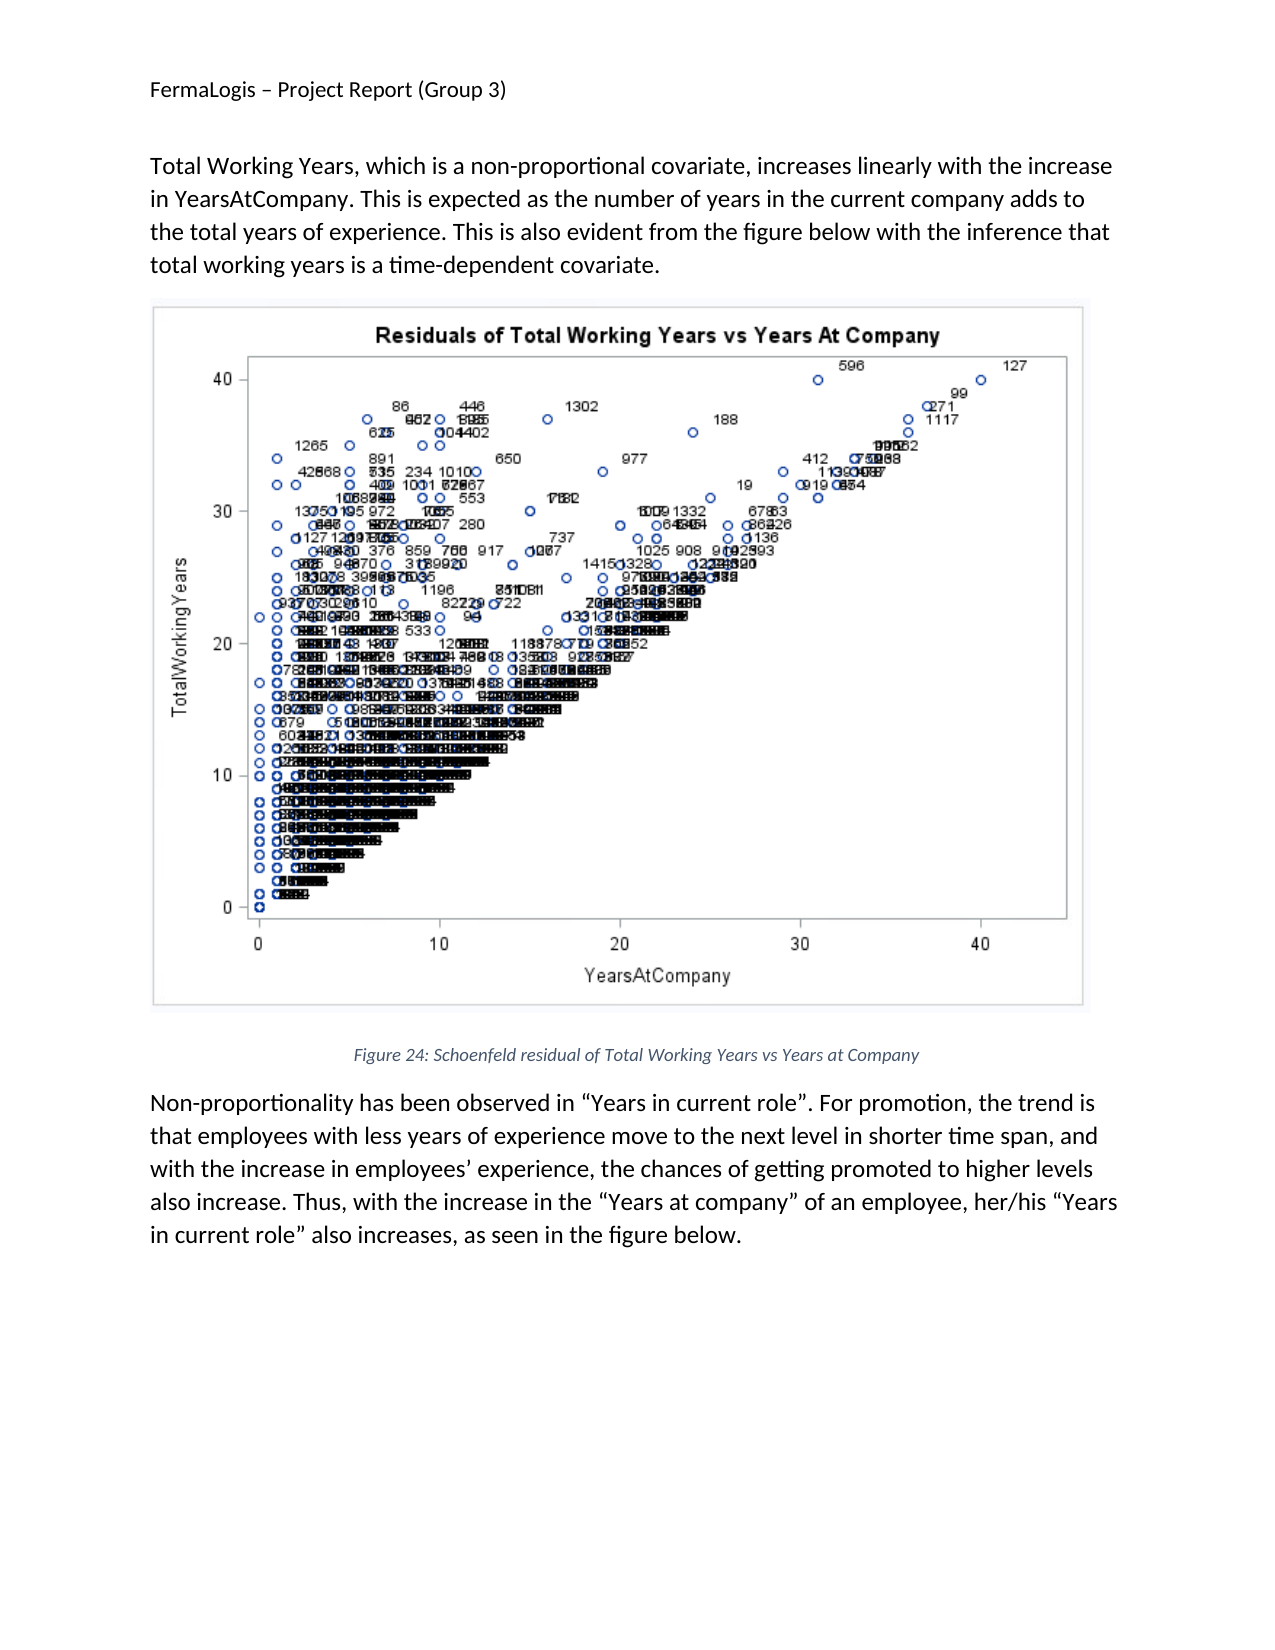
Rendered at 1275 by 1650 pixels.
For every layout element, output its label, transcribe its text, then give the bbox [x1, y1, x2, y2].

text Figure 24: Schoenfeld residual of Total Working Years vs Years at Company [150, 1043, 1125, 1066]
text Total Working Years, which is a non-proportional covariate, increases linearly with the increase in YearsAtCompany. This is expected as the number of years in the current company adds to the total years of experience. This is also evident from the figure below with the inference that total working years is a time-dependent covariate. [150, 150, 1125, 279]
picture [150, 298, 1091, 1013]
text Non-proportionality has been observed in “Years in current role”. For promotion, the trend is that employees with less years of experience move to the next level in shorter time span, and with the increase in employees’ experience, the chances of getting promoted to higher levels also increase. Thus, with the increase in the “Years at company” of an employee, her/his “Years in current role” also increases, as seen in the figure below. [150, 1087, 1125, 1249]
